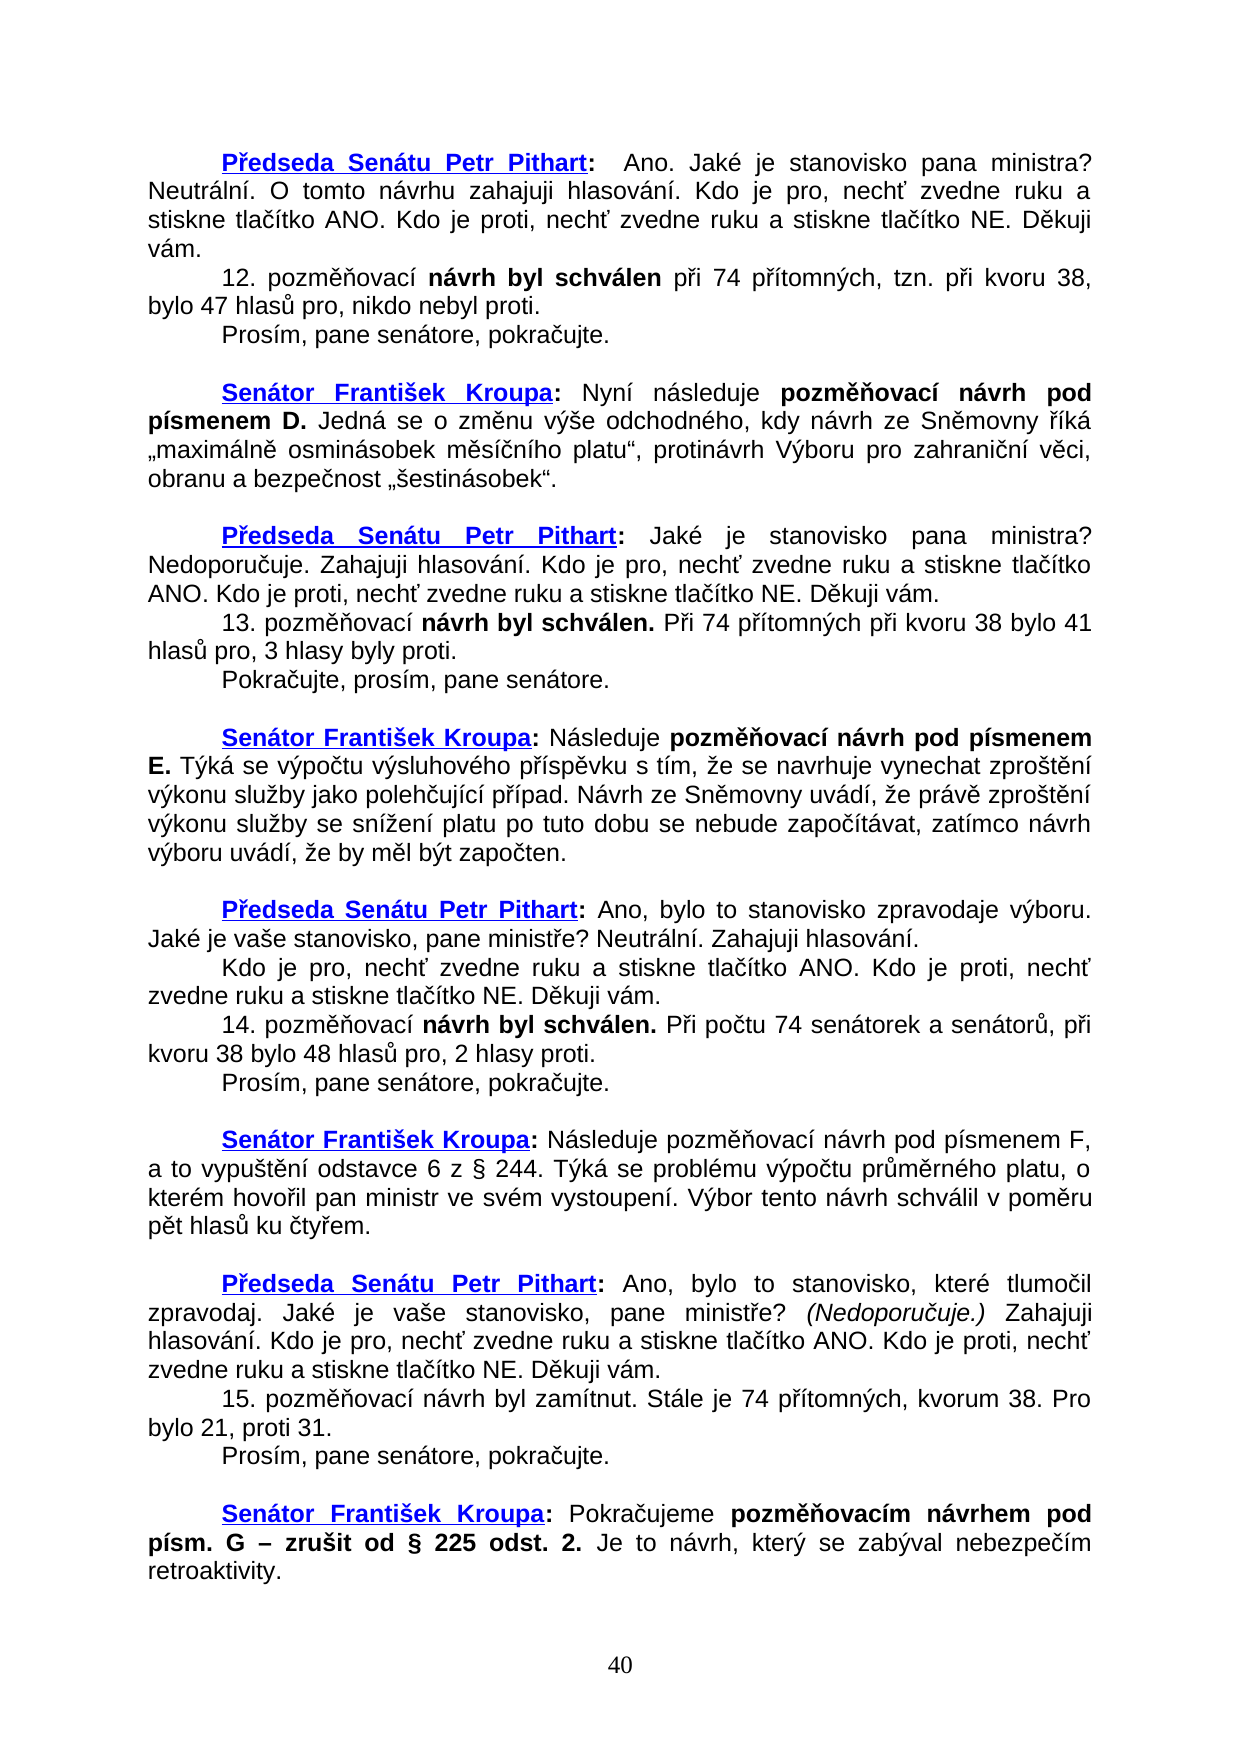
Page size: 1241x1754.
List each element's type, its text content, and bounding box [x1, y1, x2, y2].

text Senátor František Kroupa: Následuje pozměňovací návrh pod písmenem E. Týká se výpočtu výsluhového příspěvku s tím, že se navrhuje vynechat zproštění výkonu služby jako polehčující případ. Návrh ze Sněmovny uvádí, že právě zproštění výkonu služby se snížení platu po tuto dobu se nebude započítávat, zatímco návrh výboru uvádí, že by měl být započten. [148, 723, 1093, 866]
text Pokračujte, prosím, pane senátore. [148, 665, 1093, 694]
text 14. pozměňovací návrh byl schválen. Při počtu 74 senátorek a senátorů, při kvoru 38 bylo 48 hlasů pro, 2 hlasy proti. [148, 1010, 1093, 1068]
text Předseda Senátu Petr Pithart: Ano. Jaké je stanovisko pana ministra? Neutrální. O tomto návrhu zahajuji hlasování. Kdo je pro, nechť zvedne ruku a stiskne tlačítko ANO. Kdo je proti, nechť zvedne ruku a stiskne tlačítko NE. Děkuji vám. [148, 148, 1093, 263]
text Senátor František Kroupa: Pokračujeme pozměňovacím návrhem pod písm. G – zrušit od § 225 odst. 2. Je to návrh, který se zabýval nebezpečím retroaktivity. [148, 1499, 1093, 1585]
text Senátor František Kroupa: Následuje pozměňovací návrh pod písmenem F, a to vypuštění odstavce 6 z § 244. Týká se problému výpočtu průměrného platu, o kterém hovořil pan ministr ve svém vystoupení. Výbor tento návrh schválil v poměru pět hlasů ku čtyřem. [148, 1125, 1093, 1240]
text Senátor František Kroupa: Nyní následuje pozměňovací návrh pod písmenem D. Jedná se o změnu výše odchodného, kdy návrh ze Sněmovny říká „maximálně osminásobek měsíčního platu“, protinávrh Výboru pro zahraniční věci, obranu a bezpečnost „šestinásobek“. [148, 378, 1093, 493]
text Prosím, pane senátore, pokračujte. [148, 1068, 1093, 1096]
text Předseda Senátu Petr Pithart: Ano, bylo to stanovisko zpravodaje výboru. Jaké je vaše stanovisko, pane ministře? Neutrální. Zahajuji hlasování. [148, 895, 1093, 953]
text 13. pozměňovací návrh byl schválen. Při 74 přítomných při kvoru 38 bylo 41 hlasů pro, 3 hlasy byly proti. [148, 608, 1093, 665]
text 15. pozměňovací návrh byl zamítnut. Stále je 74 přítomných, kvorum 38. Pro bylo 21, proti 31. [148, 1384, 1093, 1441]
text 12. pozměňovací návrh byl schválen při 74 přítomných, tzn. při kvoru 38, bylo 47 hlasů pro, nikdo nebyl proti. [148, 263, 1093, 320]
text Prosím, pane senátore, pokračujte. [148, 1441, 1093, 1470]
text Předseda Senátu Petr Pithart: Ano, bylo to stanovisko, které tlumočil zpravodaj. Jaké je vaše stanovisko, pane ministře? (Nedoporučuje.) Zahajuji hlasování. Kdo je pro, nechť zvedne ruku a stiskne tlačítko ANO. Kdo je proti, nechť zvedne ruku a stiskne tlačítko NE. Děkuji vám. [148, 1269, 1093, 1384]
text Kdo je pro, nechť zvedne ruku a stiskne tlačítko ANO. Kdo je proti, nechť zvedne ruku a stiskne tlačítko NE. Děkuji vám. [148, 953, 1093, 1010]
text Prosím, pane senátore, pokračujte. [148, 320, 1093, 349]
text Předseda Senátu Petr Pithart: Jaké je stanovisko pana ministra? Nedoporučuje. Zahajuji hlasování. Kdo je pro, nechť zvedne ruku a stiskne tlačítko ANO. Kdo je proti, nechť zvedne ruku a stiskne tlačítko NE. Děkuji vám. [148, 521, 1093, 608]
